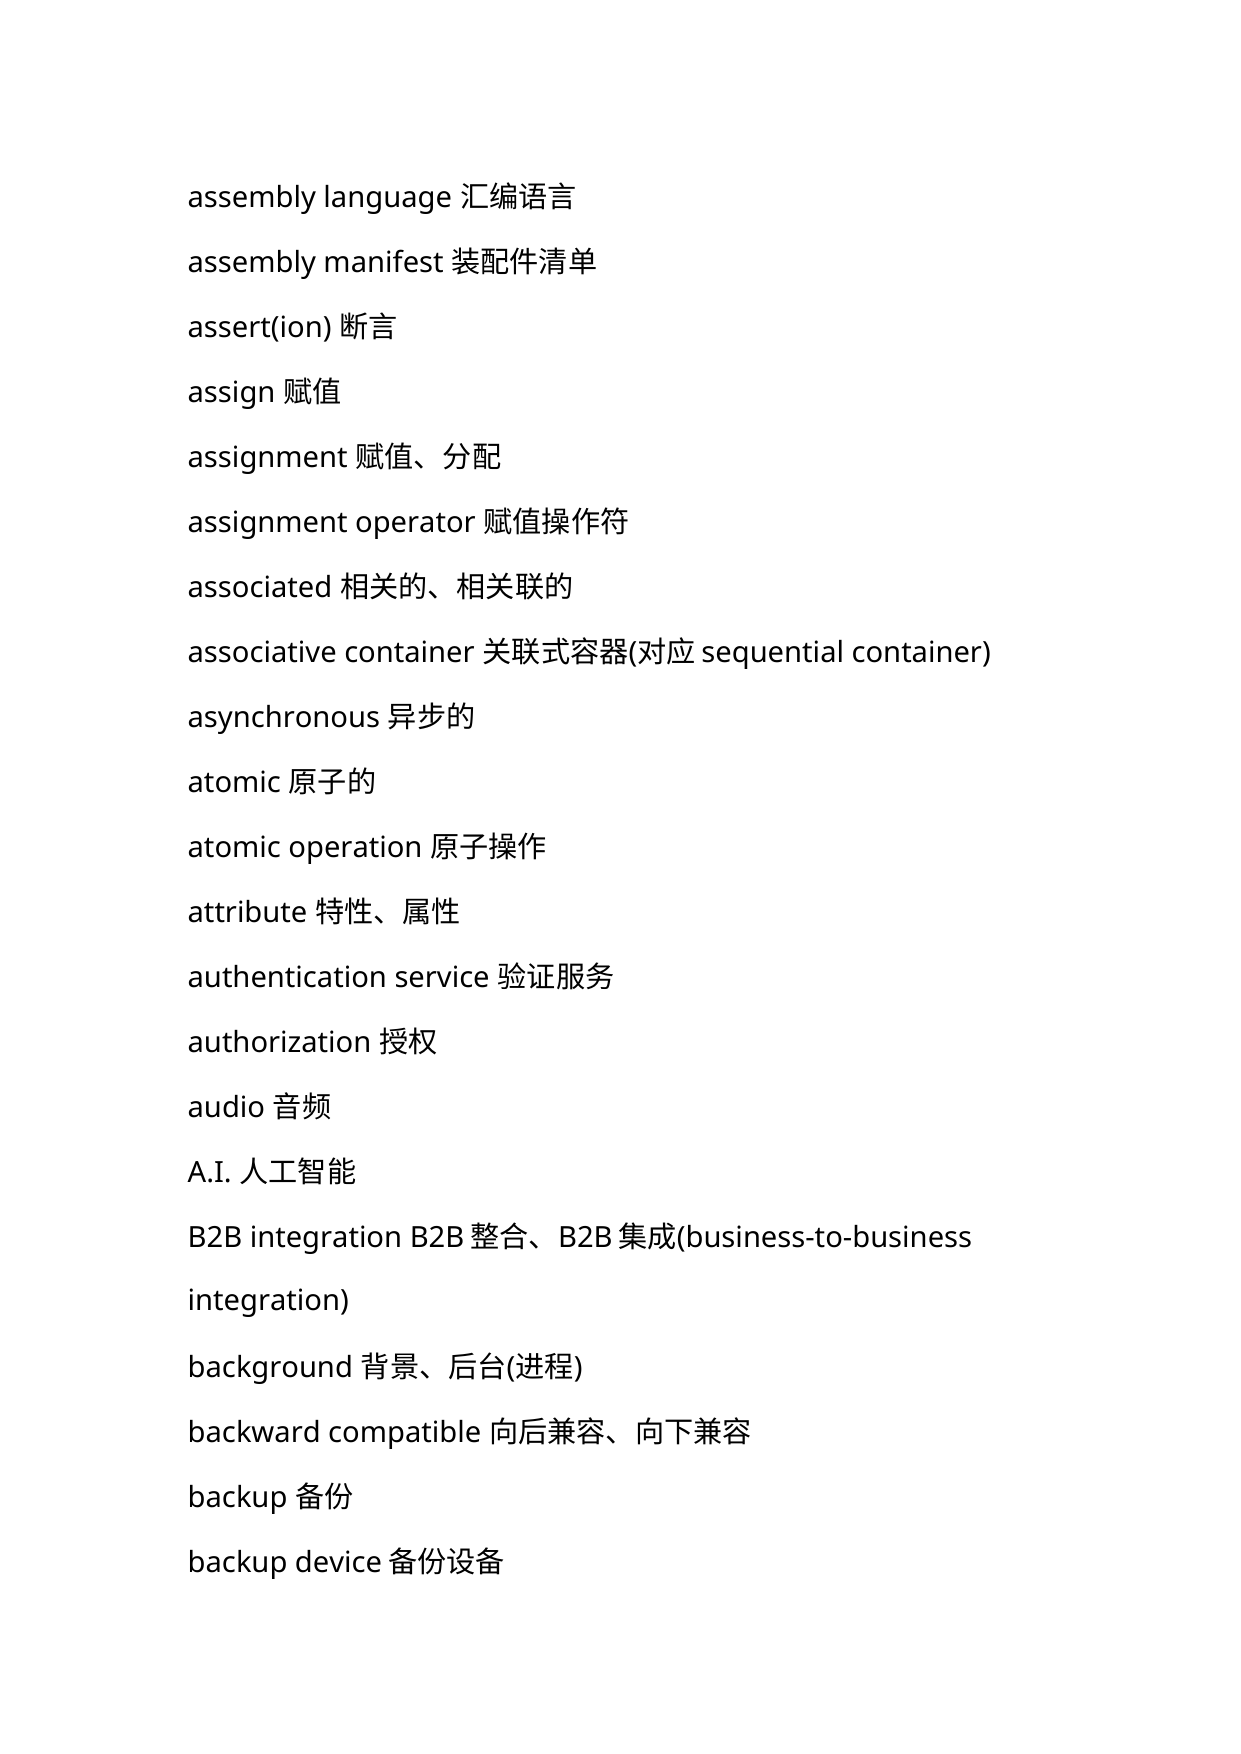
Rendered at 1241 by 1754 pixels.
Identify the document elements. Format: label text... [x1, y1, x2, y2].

text audio 音频 [187, 1072, 1053, 1137]
text assembly language 汇编语言 [187, 162, 1053, 227]
text attribute 特性、属性 [187, 877, 1053, 942]
text atomic operation 原子操作 [187, 812, 1053, 877]
text asynchronous 异步的 [187, 682, 1053, 747]
text A.I. 人工智能 [187, 1137, 1053, 1202]
text backward compatible 向后兼容、向下兼容 [187, 1397, 1053, 1462]
text backup device备份设备 [187, 1527, 1053, 1592]
text B2B integration B2B整合、B2B集成(business-to-business integration) [187, 1202, 1053, 1332]
text backup 备份 [187, 1462, 1053, 1527]
text assert(ion) 断言 [187, 292, 1053, 357]
text background 背景、后台(进程) [187, 1332, 1053, 1397]
text atomic 原子的 [187, 747, 1053, 812]
text associative container 关联式容器(对应sequential container) [187, 617, 1053, 682]
text assignment operator 赋值操作符 [187, 487, 1053, 552]
text authentication service 验证服务 [187, 942, 1053, 1007]
text assembly manifest 装配件清单 [187, 227, 1053, 292]
text associated 相关的、相关联的 [187, 552, 1053, 617]
text assignment 赋值、分配 [187, 422, 1053, 487]
text authorization 授权 [187, 1007, 1053, 1072]
text assign 赋值 [187, 357, 1053, 422]
